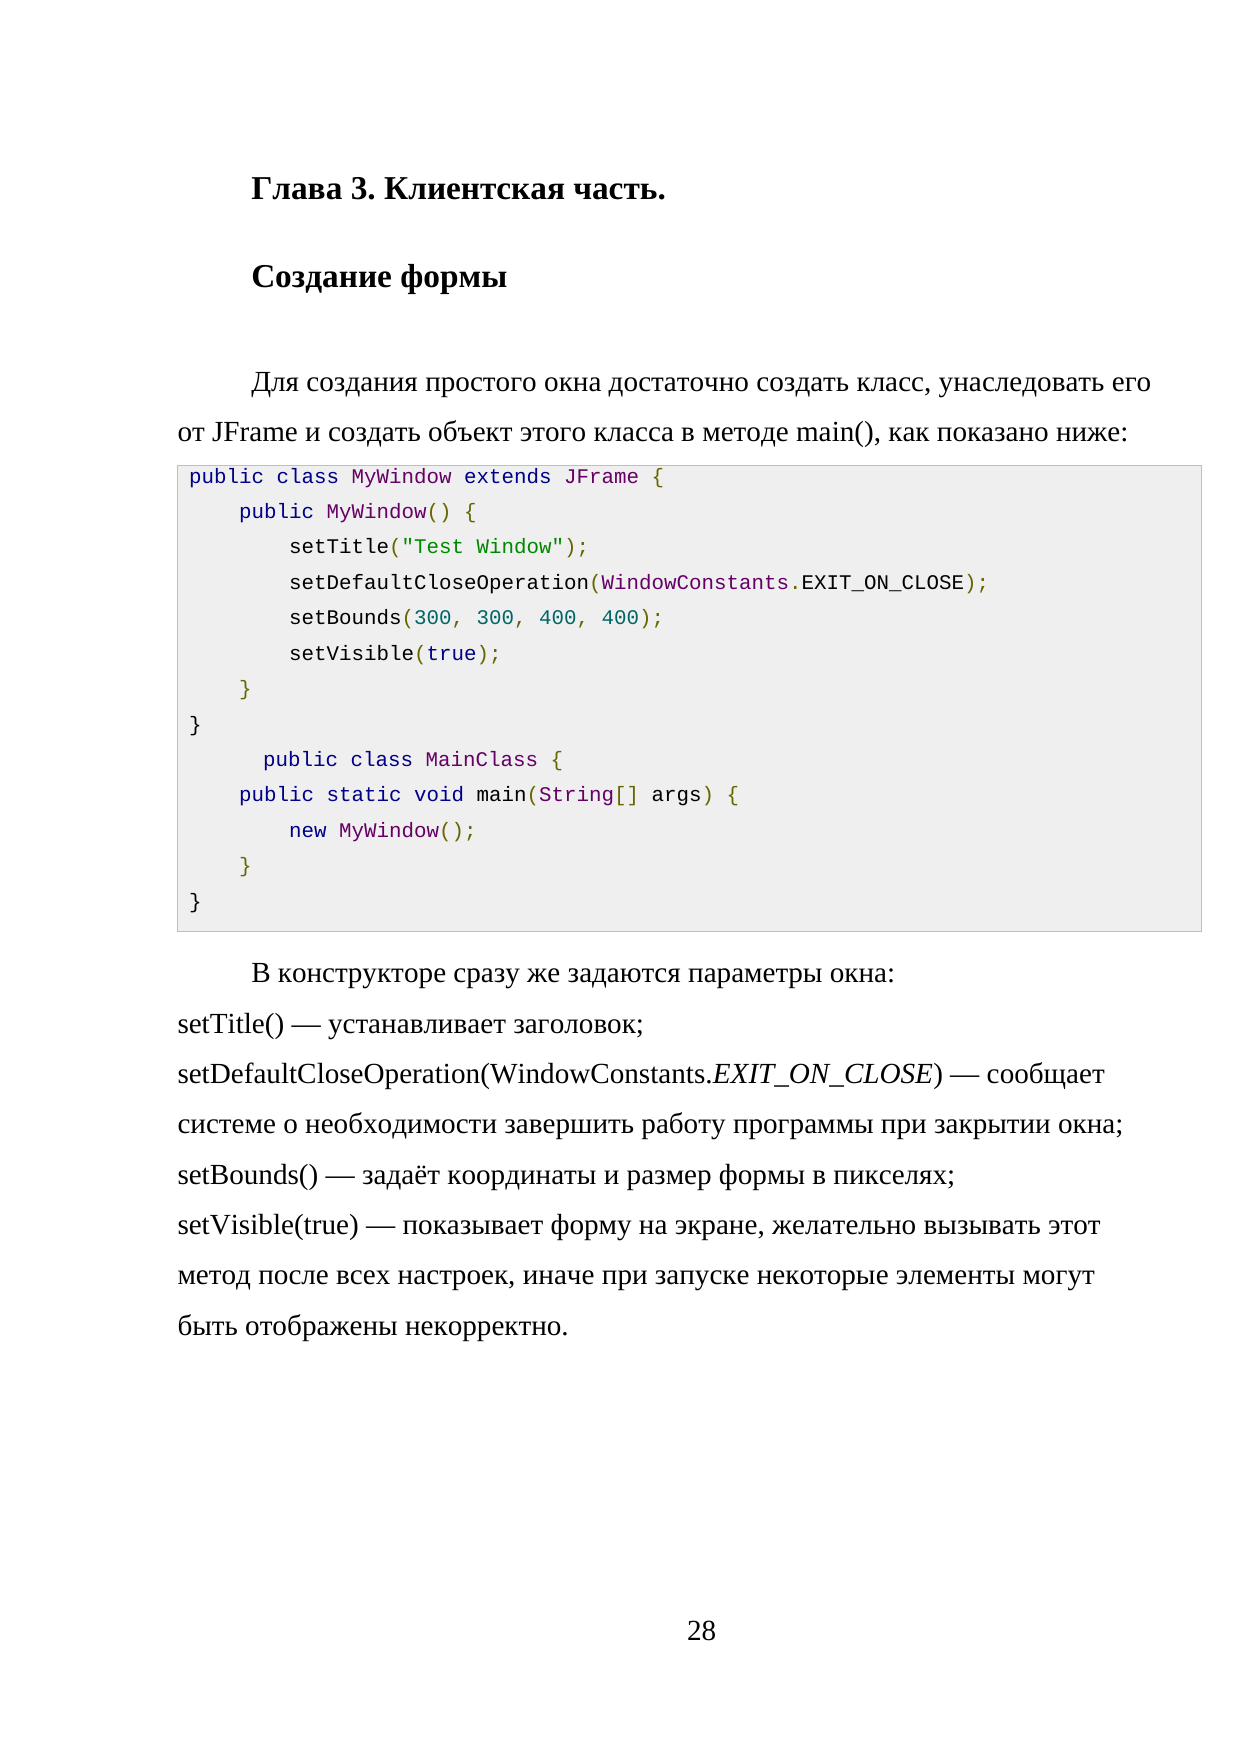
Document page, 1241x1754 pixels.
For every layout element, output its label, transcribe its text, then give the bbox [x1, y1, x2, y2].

table_header public class MyWindow extends JFrame { public MyWindow() { setTitle("Test Window"); setDefaultCloseOperation(WindowConstants.EXIT_ON_CLOSE); setBounds(300, 300, 400, 400); setVisible(true); } } public class MainClass { public static void main(String[] args) { new MyWindow(); } } [178, 466, 1201, 931]
text В конструкторе сразу же задаются параметры окна: [177, 956, 1152, 989]
text Для создания простого окна достаточно создать класс, унаследовать его от JFrame и создать объект этого класса в методе main(), как показано ниже: [177, 364, 1152, 448]
text setVisible(true) — показывает форму на экране, желательно вызывать этот метод после всех настроек, иначе при запуске некоторые элементы могут быть отображены некорректно. [177, 1207, 1152, 1341]
text setTitle() — устанавливает заголовок; setDefaultCloseOperation(WindowConstants.EXIT_ON_CLOSE) — сообщает системе о необходимости завершить работу программы при закрытии окна; setBounds() — задаёт координаты и размер формы в пикселях; [177, 1006, 1152, 1190]
subtitle Создание формы [177, 256, 1152, 295]
subtitle Глава 3. Клиентская часть. [177, 168, 1152, 206]
